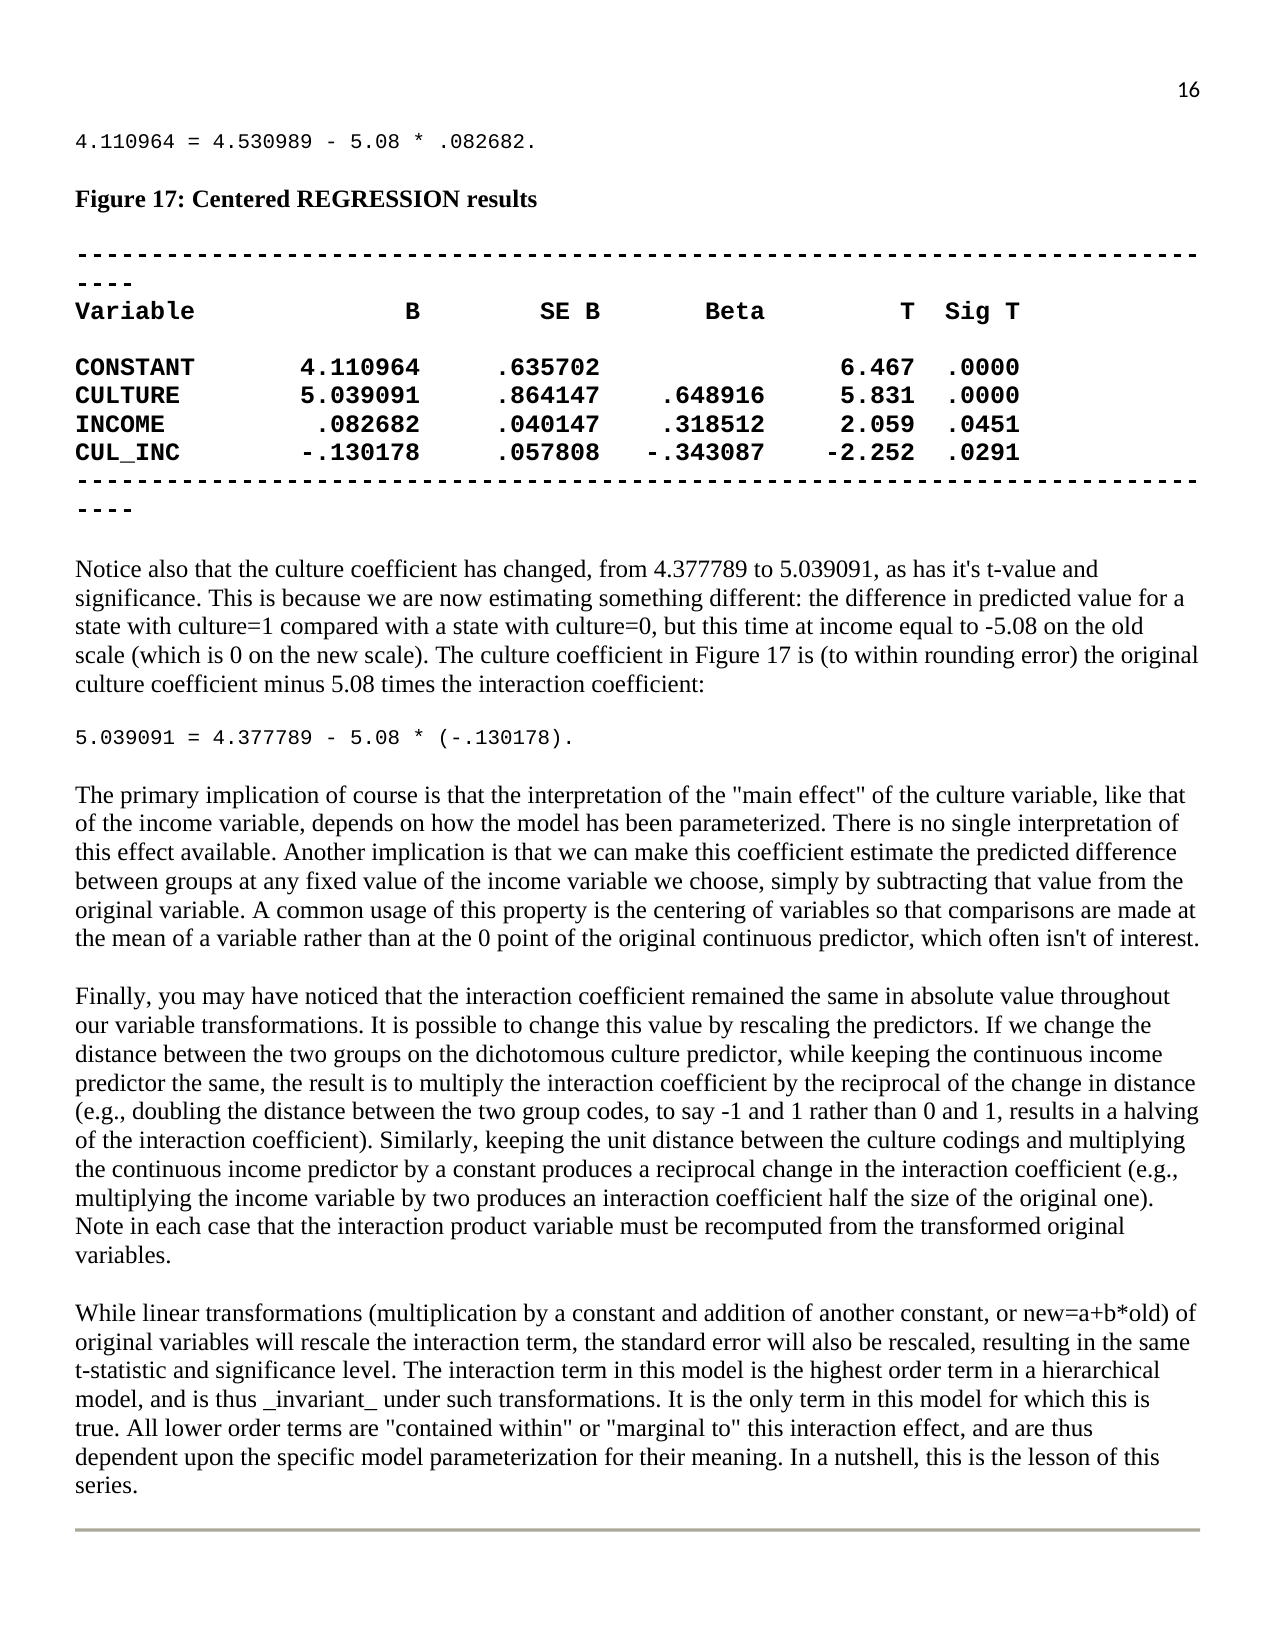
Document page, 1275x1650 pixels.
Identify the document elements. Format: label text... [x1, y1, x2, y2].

text CUL_INC -.130178 .057808 -.343087 -2.252 .0291 [75, 440, 1200, 468]
text CONSTANT 4.110964 .635702 6.467 .0000 [75, 355, 1200, 383]
text Variable B SE B Beta T Sig T [75, 298, 1200, 327]
text CULTURE 5.039091 .864147 .648916 5.831 .0000 [75, 383, 1200, 411]
text Finally, you may have noticed that the interaction coefficient remained the same in absolute value throughout our variable transformations. It is possible to change this value by rescaling the predictors. If we change the distance between the two groups on the dichotomous culture predictor, while keeping the continuous income predictor the same, the result is to multiply the interaction coefficient by the reciprocal of the change in distance (e.g., doubling the distance between the two group codes, to say -1 and 1 rather than 0 and 1, results in a halving of the interaction coefficient). Similarly, keeping the unit distance between the culture codings and multiplying the continuous income predictor by a constant produces a reciprocal change in the interaction coefficient (e.g., multiplying the income variable by two produces an interaction coefficient half the size of the original one). Note in each case that the interaction product variable must be recomputed from the transformed original variables. [75, 981, 1200, 1269]
text The primary implication of course is that the interpretation of the "main effect" of the culture variable, like that of the income variable, depends on how the model has been parameterized. There is no single interpretation of this effect available. Another implication is that we can make this coefficient estimate the predicted difference between groups at any fixed value of the income variable we choose, simply by subtracting that value from the original variable. A common usage of this property is the centering of variables so that comparisons are made at the mean of a variable rather than at the 0 point of the original continuous predictor, which often isn't of interest. [75, 780, 1200, 952]
text 5.039091 = 4.377789 - 5.08 * (-.130178). [75, 727, 1200, 751]
text Notice also that the culture coefficient has changed, from 4.377789 to 5.039091, as has it's t-value and significance. This is because we are now estimating something different: the difference in predicted value for a state with culture=1 compared with a state with culture=0, but this time at income equal to -5.08 on the old scale (which is 0 on the new scale). The culture coefficient in Figure 17 is (to within rounding error) the original culture coefficient minus 5.08 times the interaction coefficient: [75, 554, 1200, 698]
text While linear transformations (multiplication by a constant and addition of another constant, or new=a+b*old) of original variables will rescale the interaction term, the standard error will also be rescaled, resulting in the same t-statistic and significance level. The interaction term in this model is the highest order term in a hierarchical model, and is thus _invariant_ under such transformations. It is the only term in this model for which this is true. All lower order terms are "contained within" or "marginal to" this interaction effect, and are thus dependent upon the specific model parameterization for their meaning. In a nutshell, this is the lesson of this series. [75, 1298, 1200, 1499]
text INCOME .082682 .040147 .318512 2.059 .0451 [75, 411, 1200, 440]
text Figure 17: Centered REGRESSION results [75, 184, 1200, 213]
text 4.110964 = 4.530989 - 5.08 * .082682. [75, 131, 1200, 155]
text ------------------------------------------------------------------------------- [75, 468, 1200, 525]
text ------------------------------------------------------------------------------- [75, 242, 1200, 298]
